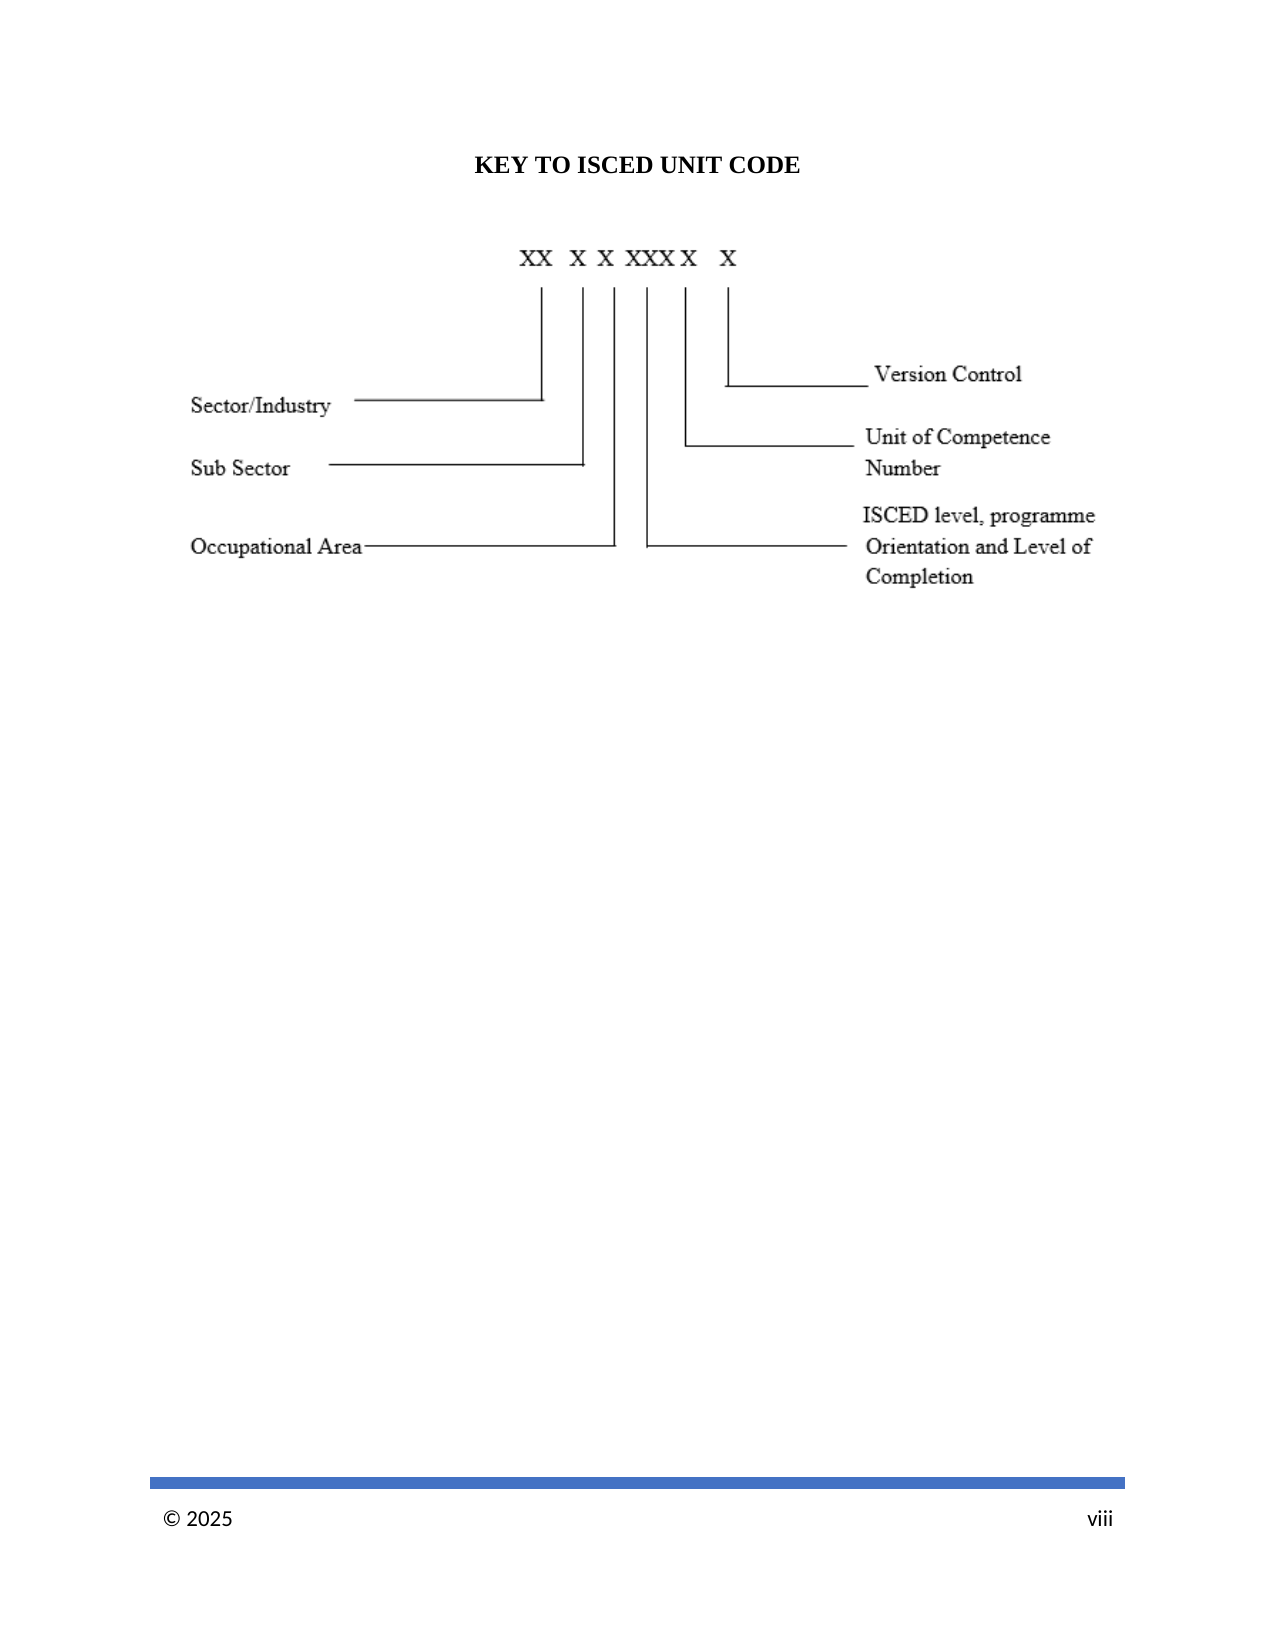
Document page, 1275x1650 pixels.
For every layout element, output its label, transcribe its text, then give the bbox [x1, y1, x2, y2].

picture [185, 200, 1111, 648]
subtitle KEY TO ISCED UNIT CODE [150, 150, 1125, 179]
